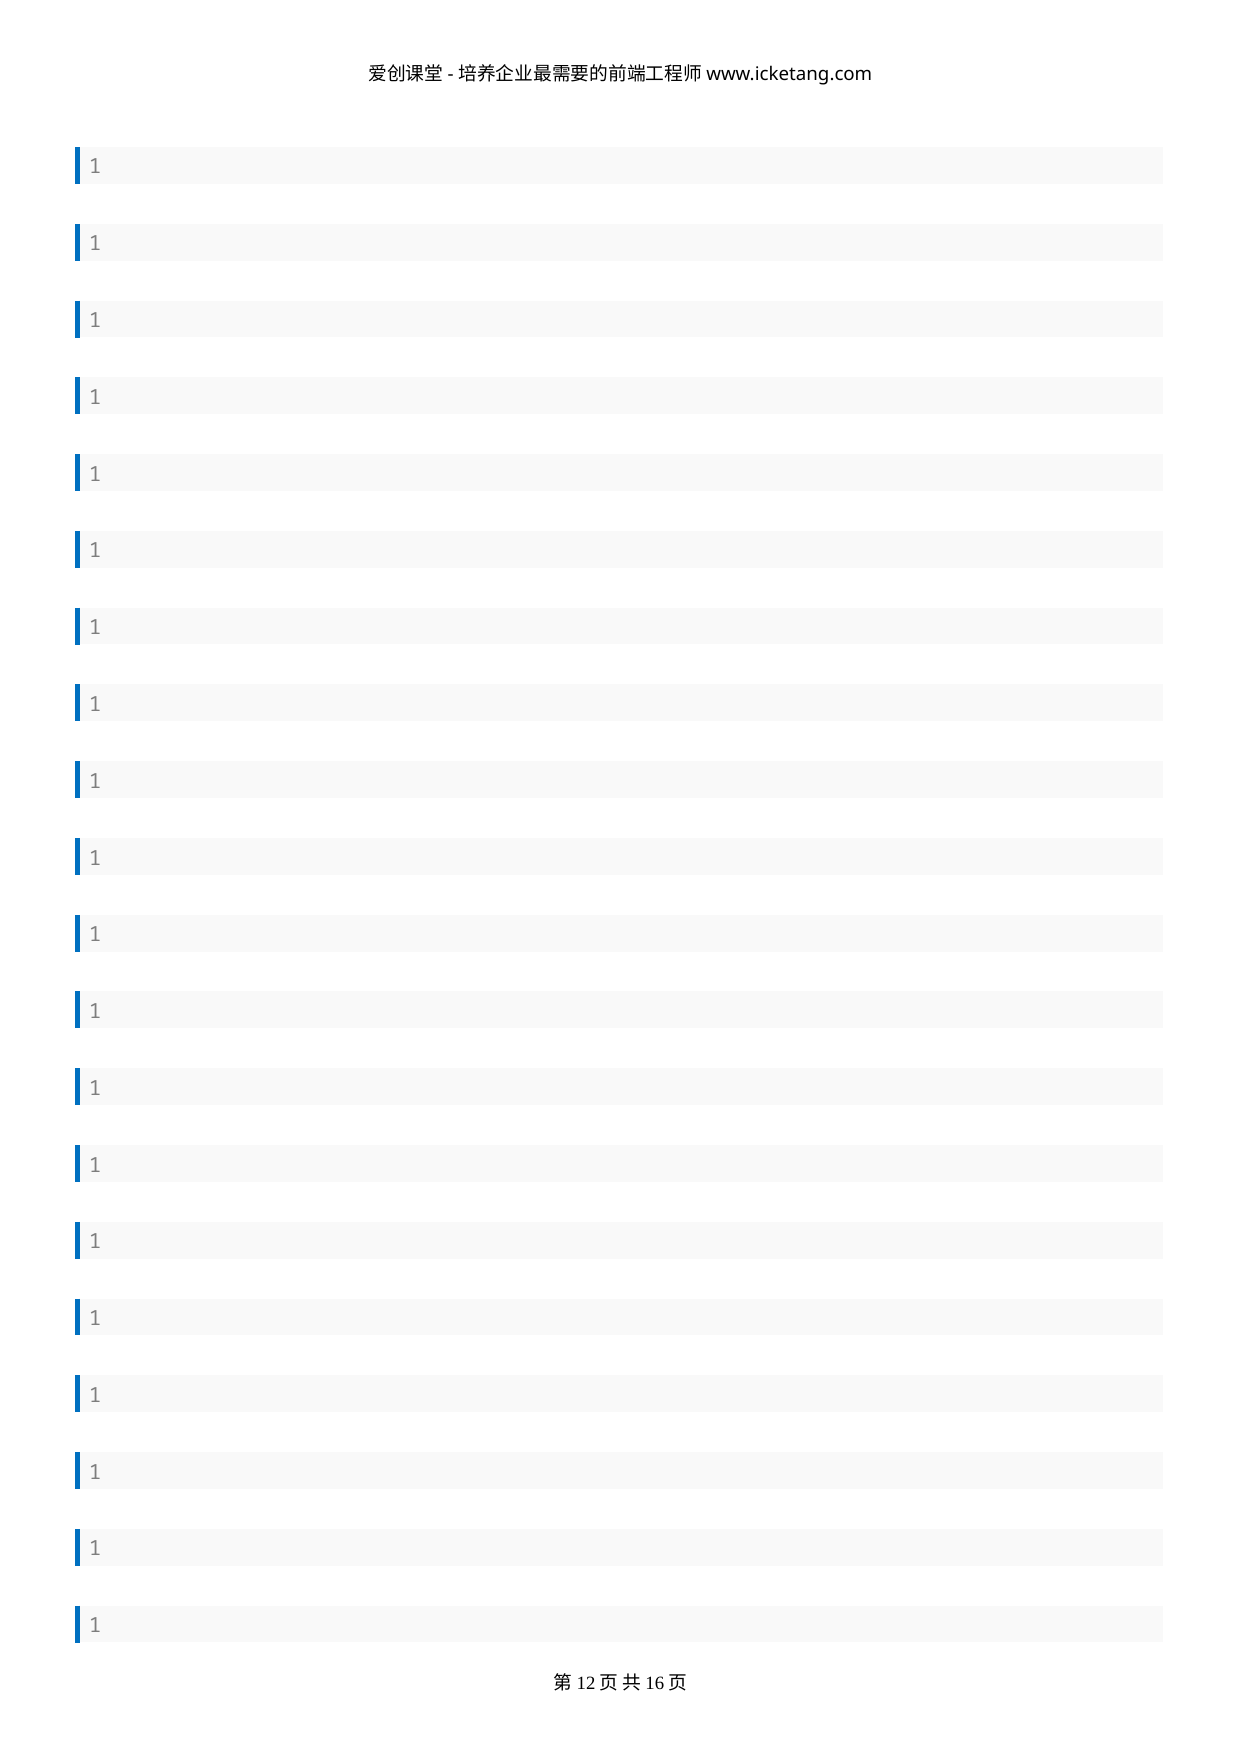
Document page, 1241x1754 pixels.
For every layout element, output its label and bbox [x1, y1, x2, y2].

table_header [80, 1452, 1163, 1489]
table_header [80, 377, 1163, 414]
table_header [80, 915, 1163, 952]
table_header [80, 608, 1163, 644]
table_header [80, 301, 1163, 337]
table_header [80, 1375, 1163, 1412]
table_header [80, 1222, 1163, 1259]
table_header [80, 684, 1163, 721]
table_header [80, 991, 1163, 1028]
table_header [80, 224, 1163, 261]
table_header [80, 761, 1163, 798]
table_header [80, 838, 1163, 875]
table_header [80, 1068, 1163, 1105]
table_header [80, 1299, 1163, 1335]
table_header [80, 454, 1163, 491]
table_header [80, 1529, 1163, 1566]
table_header [80, 531, 1163, 568]
table_header [80, 1606, 1163, 1642]
table_header [80, 147, 1163, 184]
table_header [80, 1145, 1163, 1182]
